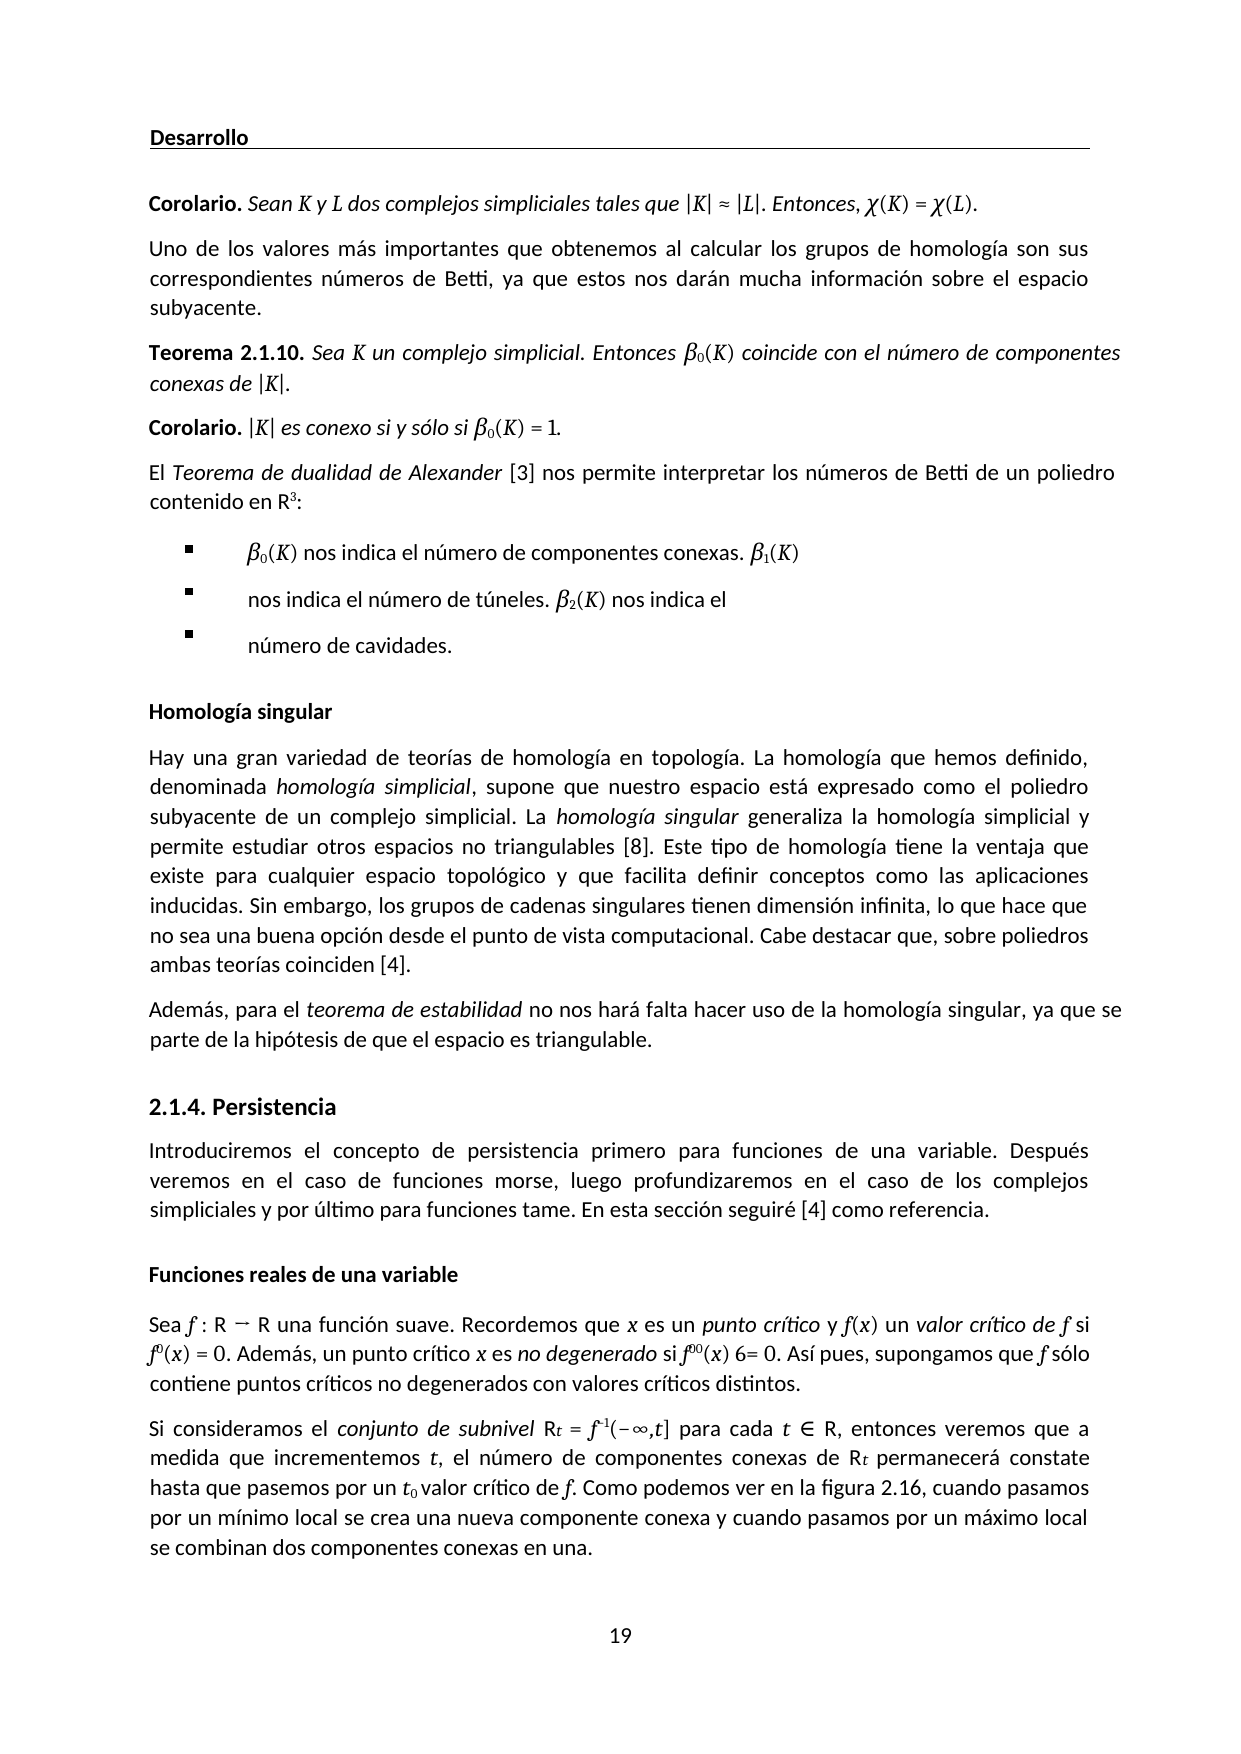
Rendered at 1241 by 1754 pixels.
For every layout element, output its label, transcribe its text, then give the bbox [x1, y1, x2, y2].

text Teorema 2.1.10. Sea K un complejo simplicial. Entonces β0(K) coincide con el número de componentes conexas de |K|. [148, 338, 1123, 397]
text Si consideramos el conjunto de subnivel Rt = f−1(−∞,t] para cada t ∈ R, entonces veremos que a medida que incrementemos t, el número de componentes conexas de Rt permanecerá constate hasta que pasemos por un t0 valor crítico de f. Como podemos ver en la figura 2.16, cuando pasamos por un mínimo local se crea una nueva componente conexa y cuando pasamos por un máximo local se combinan dos componentes conexas en una. [148, 1414, 1090, 1561]
text Hay una gran variedad de teorías de homología en topología. La homología que hemos definido, denominada homología simplicial, supone que nuestro espacio está expresado como el poliedro subyacente de un complejo simplicial. La homología singular generaliza la homología simplicial y permite estudiar otros espacios no triangulables [8]. Este tipo de homología tiene la ventaja que existe para cualquier espacio topológico y que facilita definir conceptos como las aplicaciones inducidas. Sin embargo, los grupos de cadenas singulares tienen dimensión infinita, lo que hace que no sea una buena opción desde el punto de vista computacional. Cabe destacar que, sobre poliedros ambas teorías coinciden [4]. [148, 743, 1090, 978]
subtitle Homología singular [148, 697, 1123, 725]
text Sea f : R → R una función suave. Recordemos que x es un punto crítico y f(x) un valor crítico de f si f0(x) = 0. Además, un punto crítico x es no degenerado si f00(x) 6= 0. Así pues, supongamos que f sólo contiene puntos críticos no degenerados con valores críticos distintos. [148, 1310, 1090, 1397]
text El Teorema de dualidad de Alexander [3] nos permite interpretar los números de Betti de un poliedro contenido en R3: [148, 458, 1116, 516]
text Corolario. |K| es conexo si y sólo si β0(K) = 1. [148, 413, 1123, 441]
text Uno de los valores más importantes que obtenemos al calcular los grupos de homología son sus correspondientes números de Betti, ya que estos nos darán mucha información sobre el espacio subyacente. [148, 234, 1090, 321]
text Además, para el teorema de estabilidad no nos hará falta hacer uso de la homología singular, ya que se parte de la hipótesis de que el espacio es triangulable. [148, 995, 1123, 1053]
text Corolario. Sean K y L dos complejos simpliciales tales que |K| ≈ |L|. Entonces, χ(K) = χ(L). [148, 189, 1123, 218]
text Introduciremos el concepto de persistencia primero para funciones de una variable. Después veremos en el caso de funciones morse, luego profundizaremos en el caso de los complejos simpliciales y por último para funciones tame. En esta sección seguiré [4] como referencia. [148, 1136, 1090, 1223]
subtitle Funciones reales de una variable [148, 1261, 1123, 1288]
subtitle 2.1.4. Persistencia [148, 1091, 1123, 1121]
text β0(K) nos indica el número de componentes conexas. β1(K) nos indica el número de túneles. β2(K) nos indica el número de cavidades. [185, 538, 801, 659]
